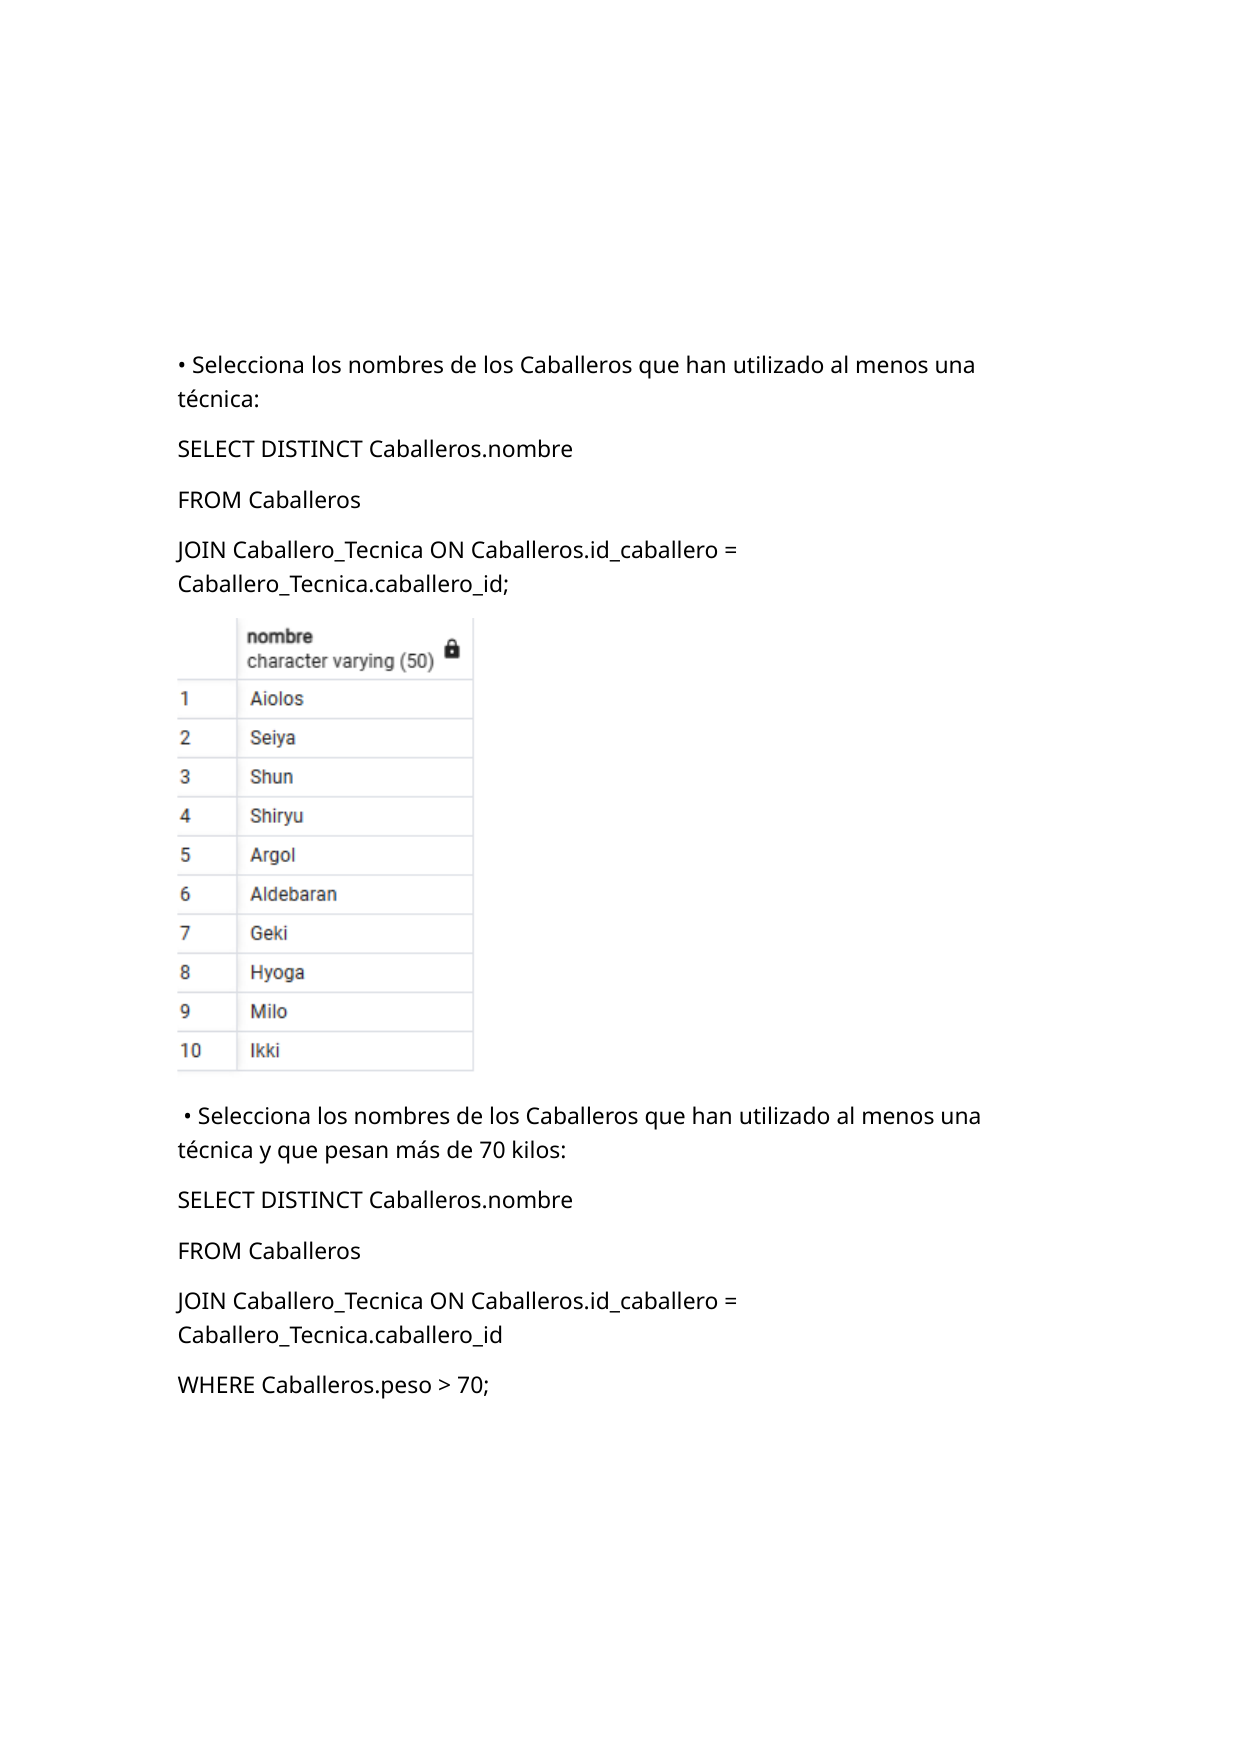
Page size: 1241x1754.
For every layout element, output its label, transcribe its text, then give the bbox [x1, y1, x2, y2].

text FROM Caballeros [177, 1235, 1063, 1266]
text JOIN Caballero_Tecnica ON Caballeros.id_caballero = Caballero_Tecnica.caballero_id [177, 1285, 1063, 1350]
text SELECT DISTINCT Caballeros.nombre [177, 1184, 1063, 1216]
text • Selecciona los nombres de los Caballeros que han utilizado al menos una técnica: [177, 349, 1063, 414]
text FROM Caballeros [177, 484, 1063, 515]
text WHERE Caballeros.peso > 70; [177, 1369, 1063, 1401]
picture [177, 618, 493, 1081]
text SELECT DISTINCT Caballeros.nombre [177, 433, 1063, 465]
text JOIN Caballero_Tecnica ON Caballeros.id_caballero = Caballero_Tecnica.caballero_id; [177, 534, 1063, 599]
text • Selecciona los nombres de los Caballeros que han utilizado al menos una técnica y que pesan más de 70 kilos: [177, 1100, 1063, 1165]
